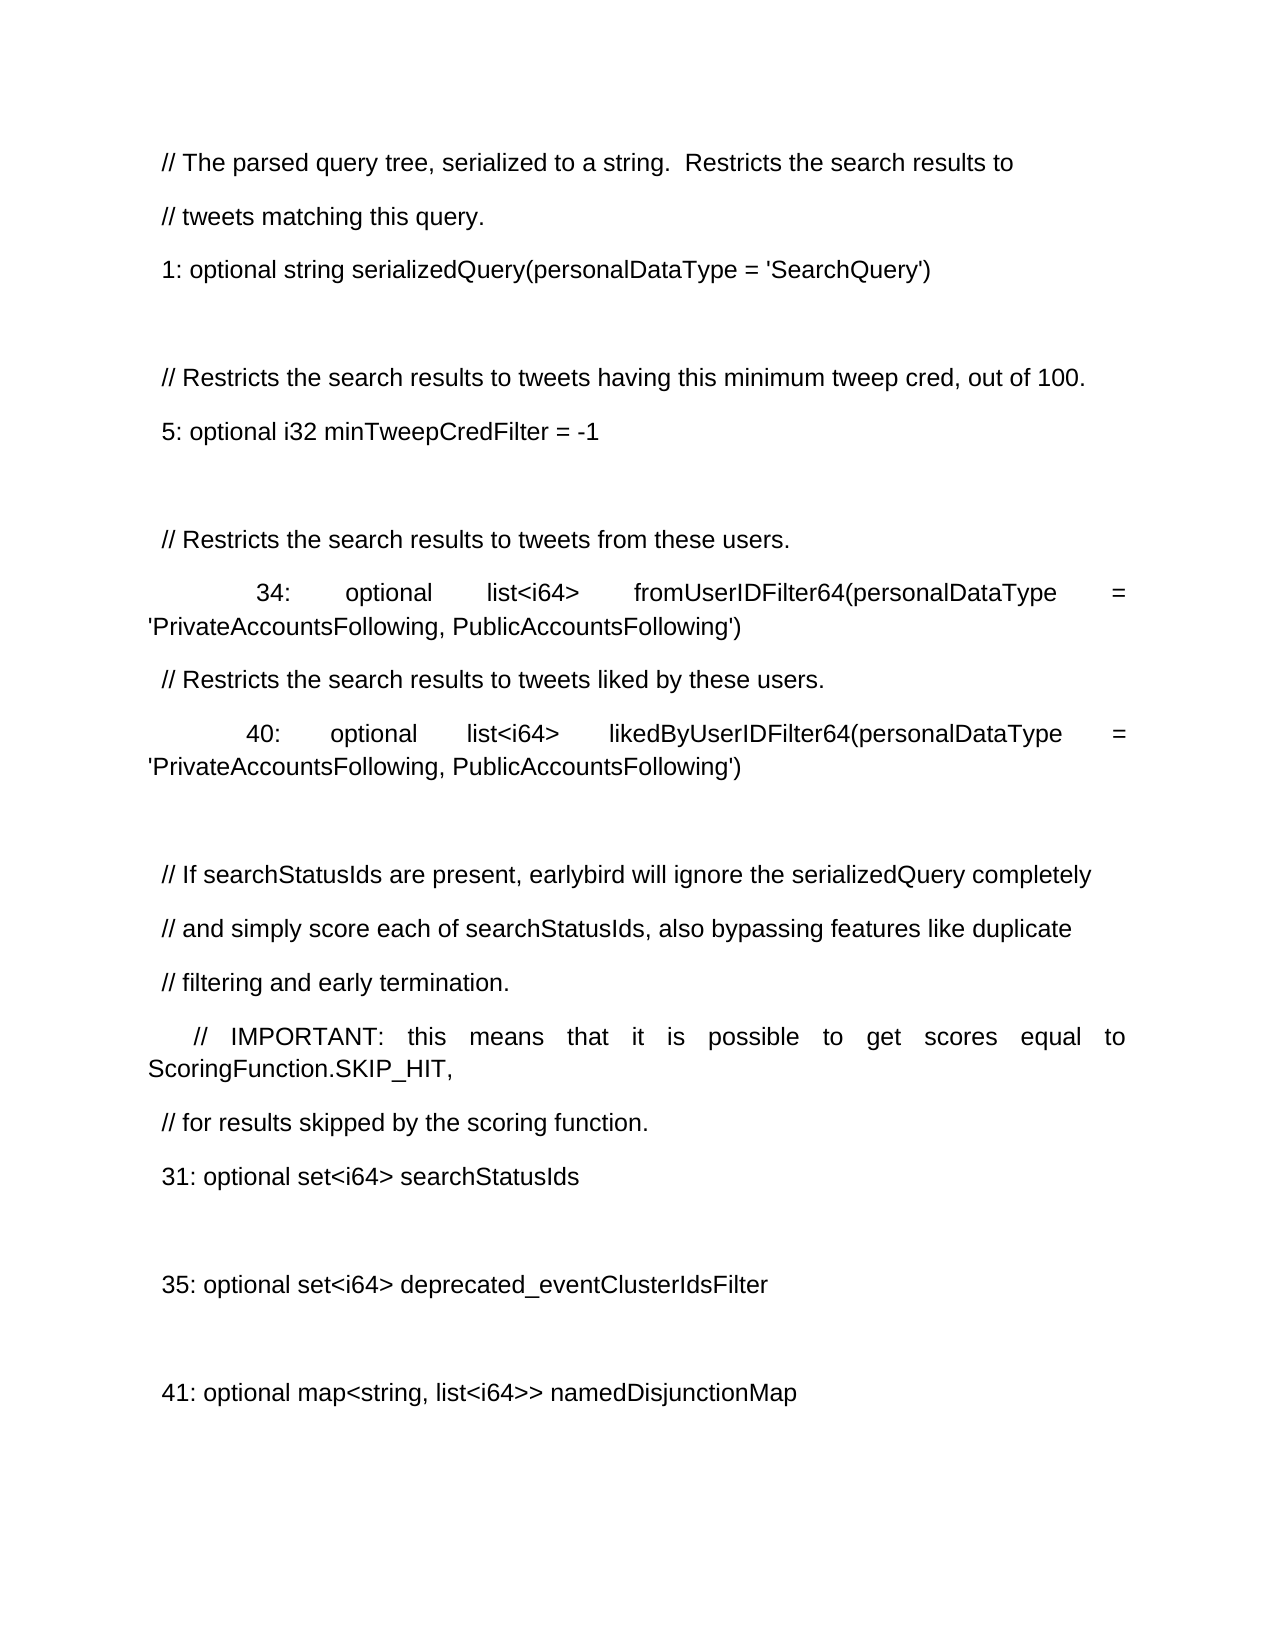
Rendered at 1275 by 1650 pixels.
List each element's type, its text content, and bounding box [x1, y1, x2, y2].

text // The parsed query tree, serialized to a string. Restricts the search results to [148, 148, 1127, 176]
text // IMPORTANT: this means that it is possible to get scores equal to ScoringFunction.SKIP_HIT, [148, 1021, 1127, 1083]
text // Restricts the search results to tweets liked by these users. [148, 665, 1127, 694]
text 34: optional list<i64> fromUserIDFilter64(personalDataType = 'PrivateAccountsFollowing, PublicAccountsFollowing') [148, 578, 1127, 640]
text // Restricts the search results to tweets having this minimum tweep cred, out of 100. [148, 363, 1127, 392]
text // for results skipped by the scoring function. [148, 1108, 1127, 1137]
text 5: optional i32 minTweepCredFilter = -1 [148, 417, 1127, 446]
text 1: optional string serializedQuery(personalDataType = 'SearchQuery') [148, 255, 1127, 284]
text 31: optional set<i64> searchStatusIds [148, 1162, 1127, 1191]
text // Restricts the search results to tweets from these users. [148, 524, 1127, 553]
text 35: optional set<i64> deprecated_eventClusterIdsFilter [148, 1270, 1127, 1299]
text // tweets matching this query. [148, 201, 1127, 230]
text 40: optional list<i64> likedByUserIDFilter64(personalDataType = 'PrivateAccountsFollowing, PublicAccountsFollowing') [148, 719, 1127, 781]
text // If searchStatusIds are present, earlybird will ignore the serializedQuery completely [148, 860, 1127, 889]
text 41: optional map<string, list<i64>> namedDisjunctionMap [148, 1378, 1127, 1406]
text // filtering and early termination. [148, 968, 1127, 996]
text // and simply score each of searchStatusIds, also bypassing features like duplicate [148, 914, 1127, 942]
